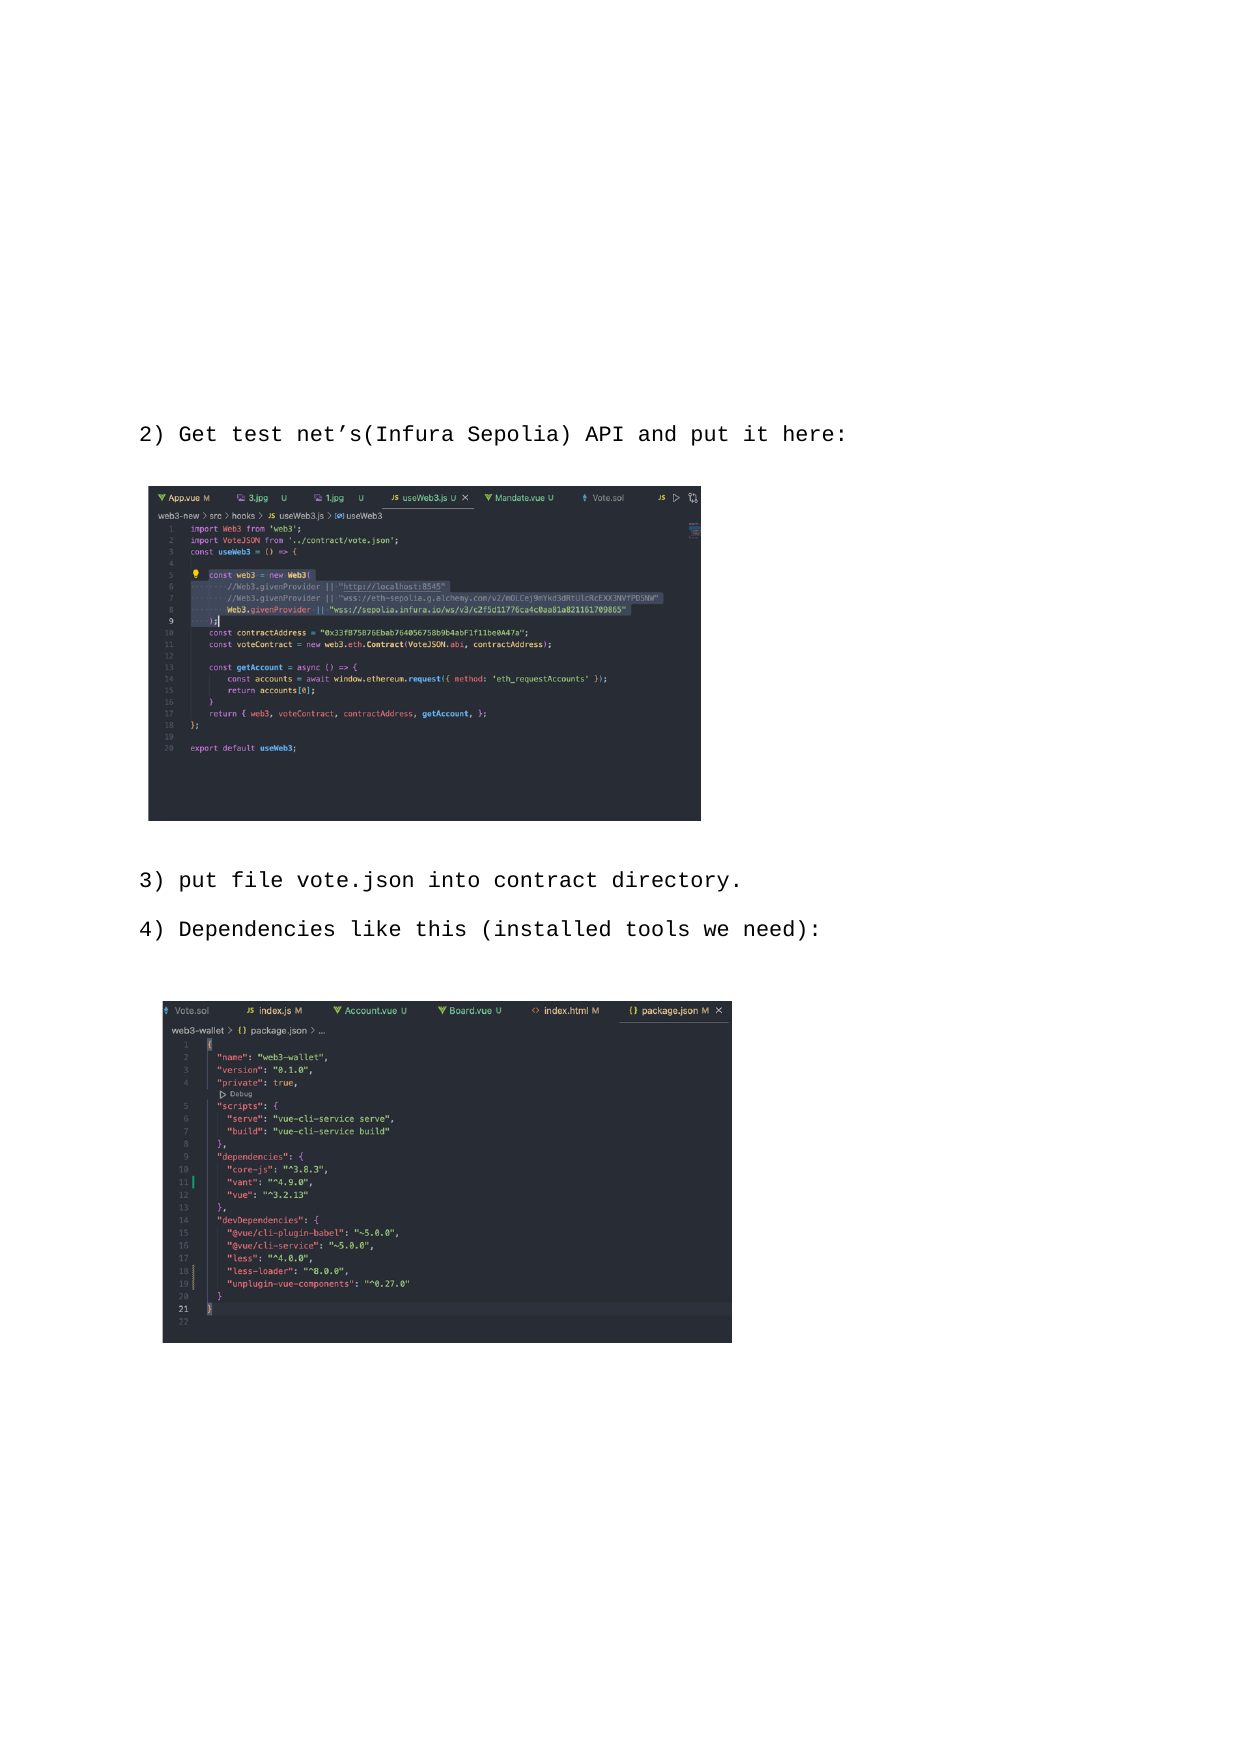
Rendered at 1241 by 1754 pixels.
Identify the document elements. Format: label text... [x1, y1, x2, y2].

picture [146, 486, 700, 820]
text 2) Get test net’s(Infura Sepolia) API and put it here: [139, 423, 1101, 447]
text 3) put file vote.json into contract directory. [139, 869, 1101, 894]
picture [161, 1001, 732, 1342]
text 4) Dependencies like this (installed tools we need): [139, 918, 1101, 943]
